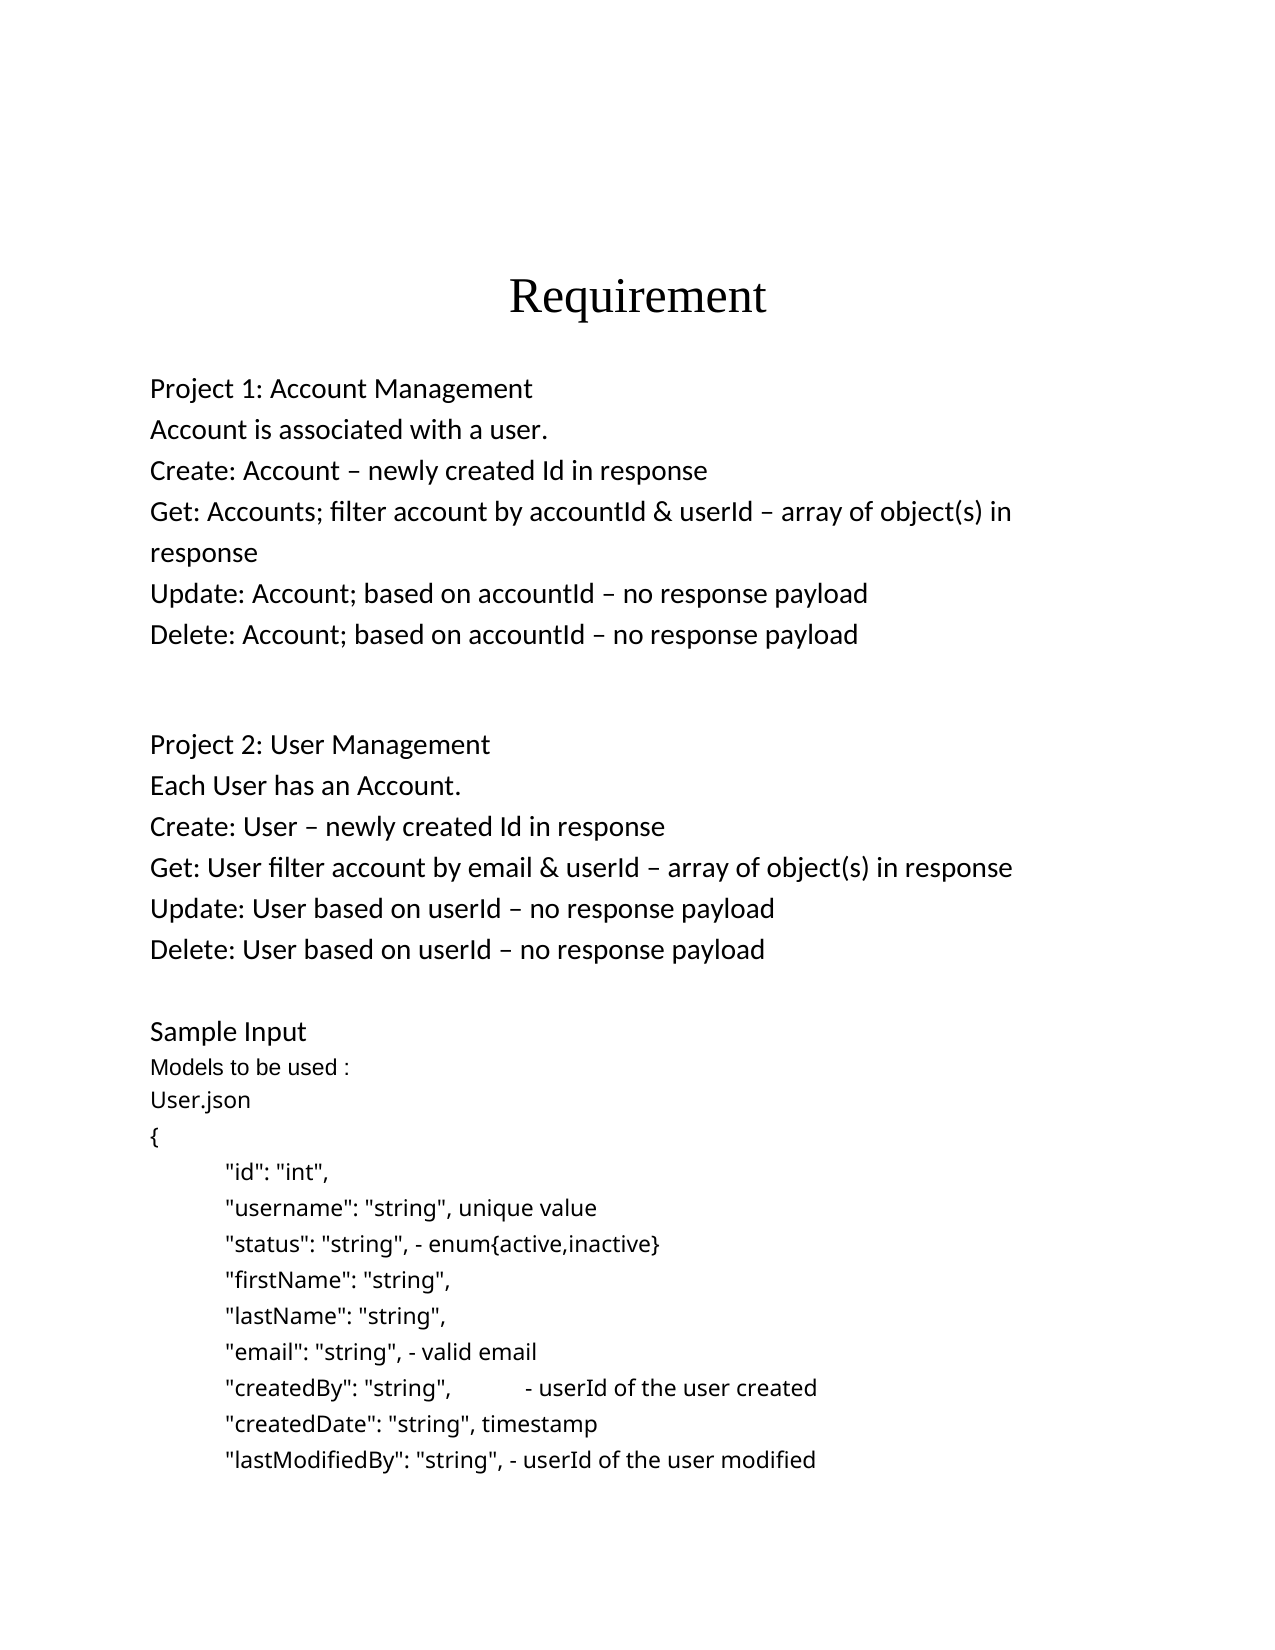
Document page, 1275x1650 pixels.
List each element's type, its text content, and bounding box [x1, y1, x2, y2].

text "lastName": "string", [150, 1300, 1125, 1331]
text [150, 1372, 1125, 1403]
text Create: Account – newly created Id in response Get: Accounts; filter account by accountId & userId – array of object(s) in response Update: Account; based on accountId – no response payload Delete: Account; based on accountId – no response payload [150, 452, 1125, 682]
text "email": "string", - valid email [150, 1336, 1125, 1367]
text Sample Input [150, 1013, 1125, 1049]
text Project 1: Account Management [150, 370, 1125, 406]
text "username": "string", unique value [150, 1192, 1125, 1223]
text Models to be used : [150, 1054, 1125, 1080]
text "id": "int", [150, 1156, 1125, 1187]
text { [150, 1120, 1125, 1151]
text "status": "string", - enum{active,inactive} [150, 1228, 1125, 1259]
text "firstName": "string", [150, 1264, 1125, 1295]
text Each User has an Account. [150, 767, 1125, 803]
text Requirement [150, 266, 1125, 323]
text "lastModifiedBy": "string", - userId of the user modified [150, 1443, 1125, 1475]
text Account is associated with a user. [150, 411, 1125, 447]
text User.json [150, 1084, 1125, 1115]
text "createdDate": "string", timestamp [150, 1408, 1125, 1439]
text Create: User – newly created Id in response Get: User filter account by email & userId – array of object(s) in response Update: User based on userId – no response payload Delete: User based on userId – no response payload [150, 808, 1125, 967]
text Project 2: User Management [150, 726, 1125, 762]
